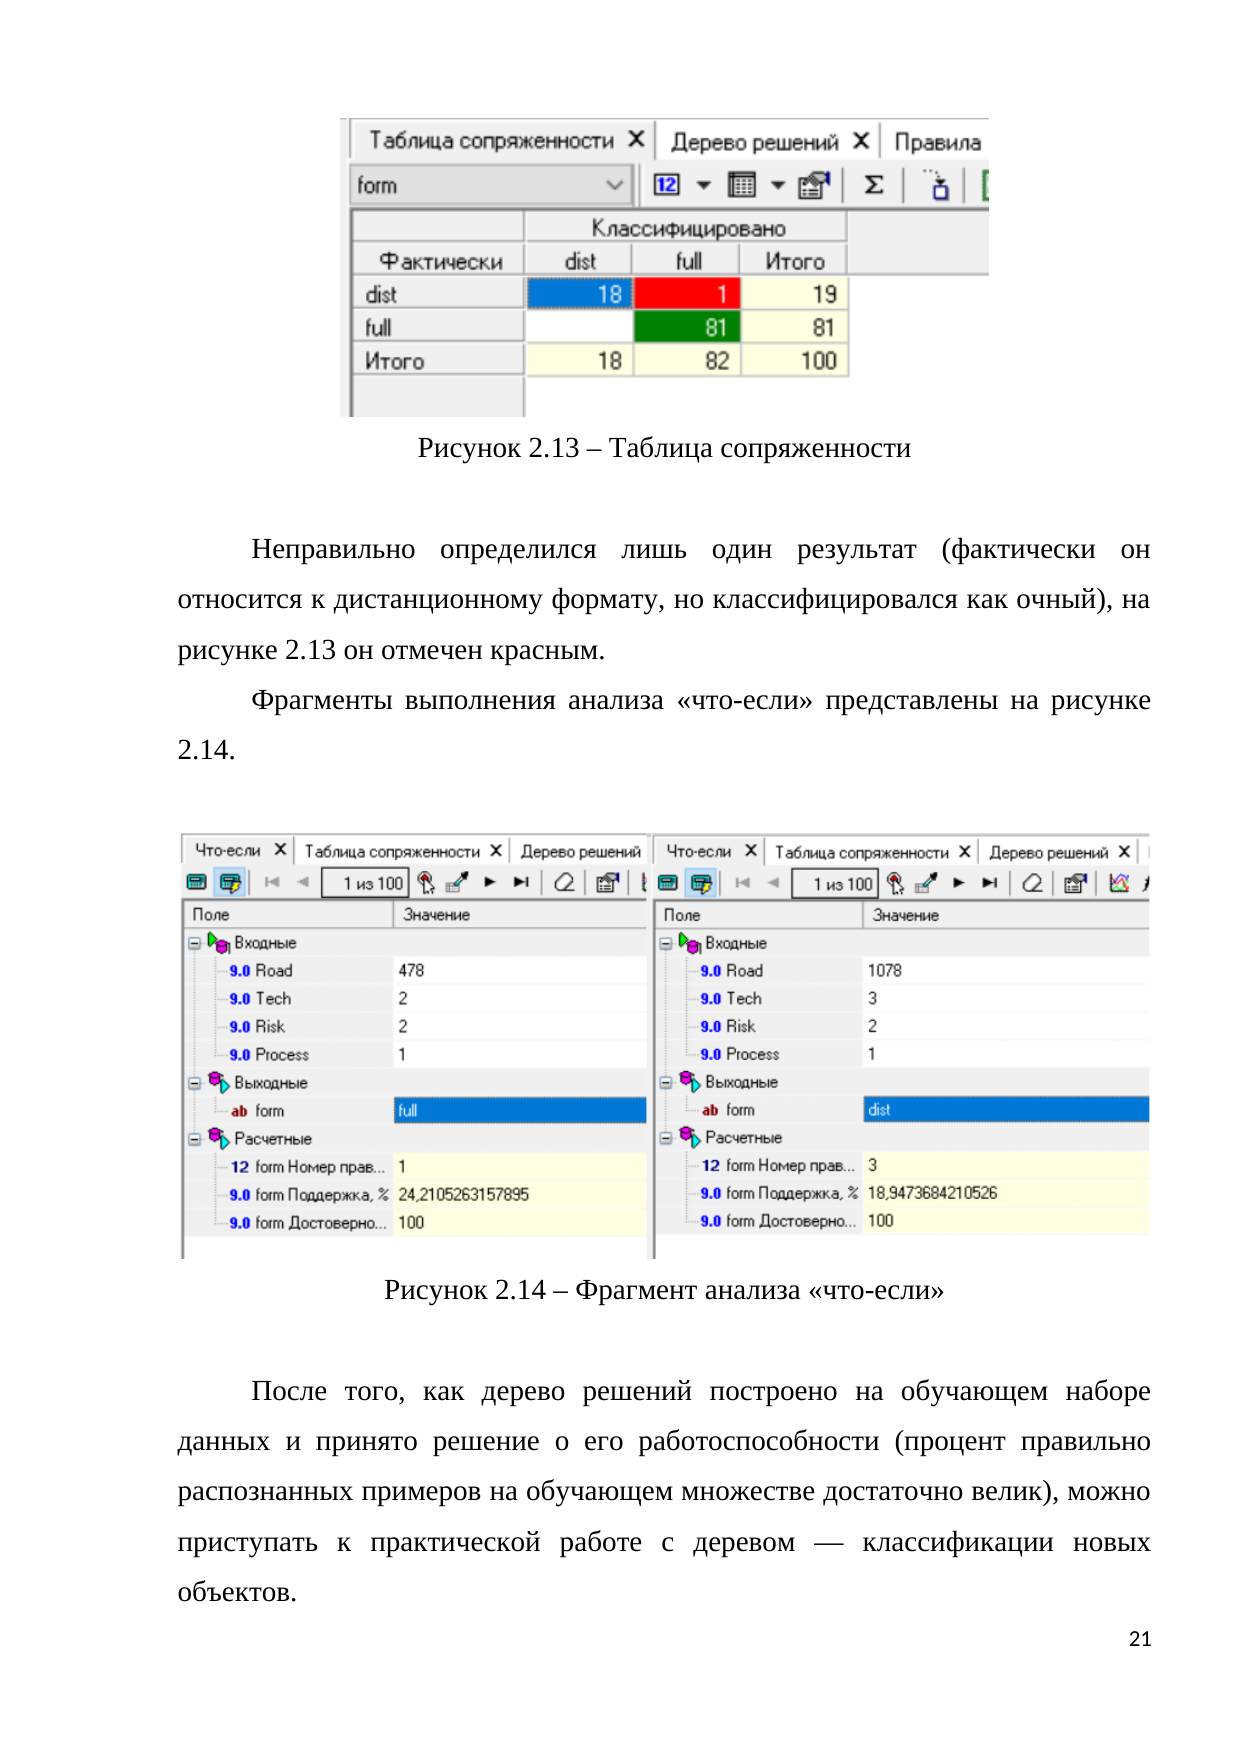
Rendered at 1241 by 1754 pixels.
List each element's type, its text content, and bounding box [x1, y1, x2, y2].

picture [179, 833, 1150, 1259]
text Неправильно определился лишь один результат (фактически он относится к дистанционному формату, но классифицировался как очный), на рисунке 2.13 он отмечен красным. [177, 531, 1152, 665]
text Рисунок 2.14 – Фрагмент анализа «что-если» [177, 1272, 1152, 1306]
picture [340, 118, 989, 417]
text Фрагменты выполнения анализа «что-если» представлены на рисунке 2.14. [177, 682, 1152, 766]
text После того, как дерево решений построено на обучающем наборе данных и принято решение о его работоспособности (процент правильно распознанных примеров на обучающем множестве достаточно велик), можно приступать к практической работе с деревом — классификации новых объектов. [177, 1373, 1152, 1608]
text Рисунок 2.13 – Таблица сопряженности [177, 431, 1152, 464]
